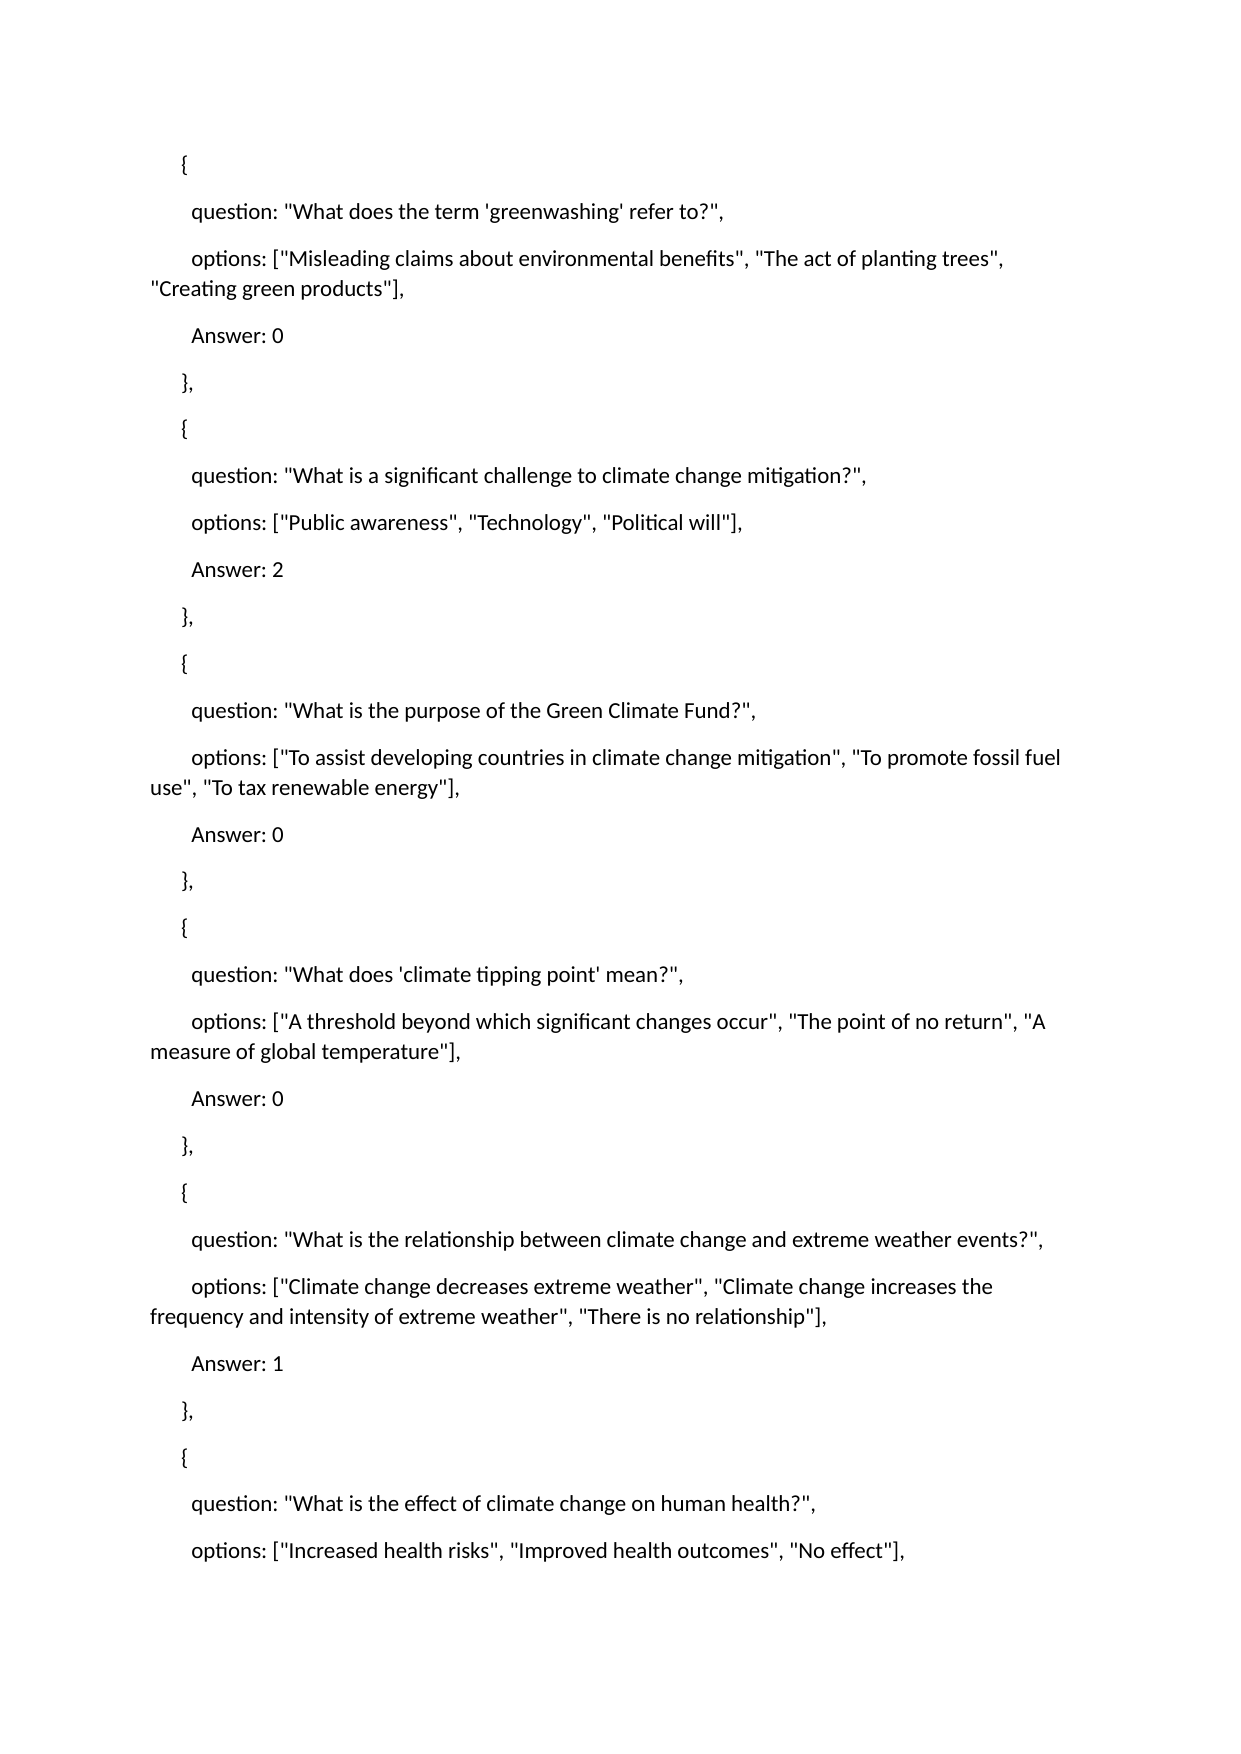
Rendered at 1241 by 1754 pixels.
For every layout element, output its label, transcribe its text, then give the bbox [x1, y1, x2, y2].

text }, [150, 867, 1090, 895]
text Answer: 0 [150, 1084, 1090, 1112]
text }, [150, 1396, 1090, 1424]
text Answer: 2 [150, 555, 1090, 583]
text question: "What is the relationship between climate change and extreme weather events?", [150, 1225, 1090, 1253]
text question: "What is a significant challenge to climate change mitigation?", [150, 461, 1090, 489]
text }, [150, 368, 1090, 396]
text question: "What is the effect of climate change on human health?", [150, 1489, 1090, 1518]
text options: ["Climate change decreases extreme weather", "Climate change increases the frequency and intensity of extreme weather", "There is no relationship"], [150, 1272, 1090, 1330]
text question: "What does the term 'greenwashing' refer to?", [150, 197, 1090, 225]
text options: ["Misleading claims about environmental benefits", "The act of planting trees", "Creating green products"], [150, 244, 1090, 302]
text Answer: 0 [150, 820, 1090, 848]
text { [150, 649, 1090, 677]
text options: ["To assist developing countries in climate change mitigation", "To promote fossil fuel use", "To tax renewable energy"], [150, 743, 1090, 801]
text }, [150, 1131, 1090, 1159]
text question: "What does 'climate tipping point' mean?", [150, 960, 1090, 988]
text Answer: 0 [150, 321, 1090, 349]
text { [150, 1443, 1090, 1471]
text Answer: 1 [150, 1349, 1090, 1377]
text options: ["A threshold beyond which significant changes occur", "The point of no return", "A measure of global temperature"], [150, 1007, 1090, 1066]
text options: ["Increased health risks", "Improved health outcomes", "No effect"], [150, 1536, 1090, 1564]
text options: ["Public awareness", "Technology", "Political will"], [150, 508, 1090, 536]
text { [150, 150, 1090, 178]
text question: "What is the purpose of the Green Climate Fund?", [150, 696, 1090, 724]
text { [150, 414, 1090, 443]
text { [150, 913, 1090, 942]
text { [150, 1178, 1090, 1206]
text }, [150, 602, 1090, 630]
